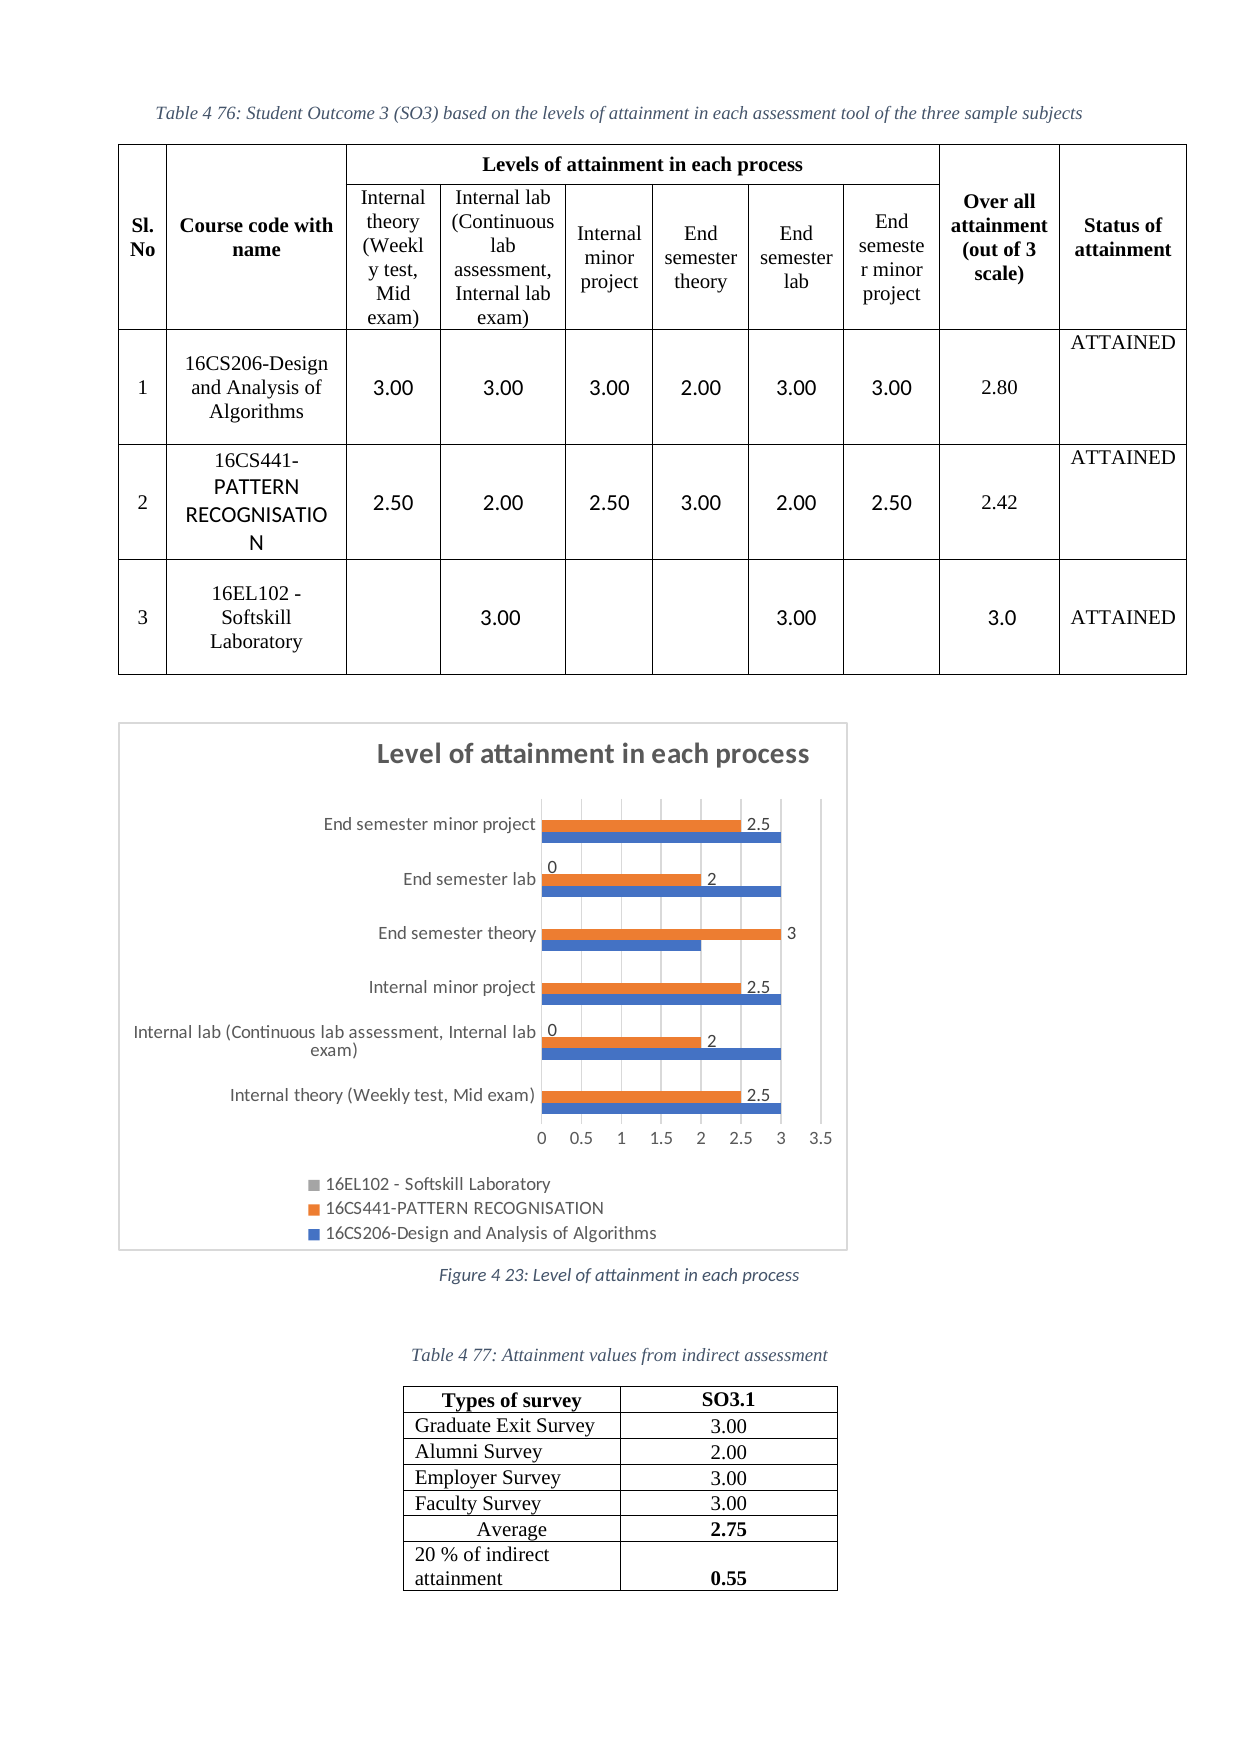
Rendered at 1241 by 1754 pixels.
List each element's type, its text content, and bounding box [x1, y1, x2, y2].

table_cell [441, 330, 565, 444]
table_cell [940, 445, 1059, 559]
text Table 4 77: Attainment values from indirect assessment [118, 1344, 1122, 1365]
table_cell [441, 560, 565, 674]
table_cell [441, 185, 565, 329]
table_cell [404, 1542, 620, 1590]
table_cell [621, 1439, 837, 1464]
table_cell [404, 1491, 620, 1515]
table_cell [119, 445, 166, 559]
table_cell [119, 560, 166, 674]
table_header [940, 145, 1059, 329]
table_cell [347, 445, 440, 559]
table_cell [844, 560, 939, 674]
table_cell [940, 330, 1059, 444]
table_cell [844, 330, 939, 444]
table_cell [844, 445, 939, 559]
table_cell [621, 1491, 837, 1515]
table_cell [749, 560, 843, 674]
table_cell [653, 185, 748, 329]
text Figure 4 23: Level of attainment in each process [118, 1263, 1122, 1286]
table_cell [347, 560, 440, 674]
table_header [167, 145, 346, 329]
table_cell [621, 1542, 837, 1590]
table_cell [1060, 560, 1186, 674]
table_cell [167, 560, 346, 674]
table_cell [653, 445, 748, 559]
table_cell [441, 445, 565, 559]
text Table 4 76: Student Outcome 3 (SO3) based on the levels of attainment in each assessment tool of the three sample subjects [118, 102, 1122, 123]
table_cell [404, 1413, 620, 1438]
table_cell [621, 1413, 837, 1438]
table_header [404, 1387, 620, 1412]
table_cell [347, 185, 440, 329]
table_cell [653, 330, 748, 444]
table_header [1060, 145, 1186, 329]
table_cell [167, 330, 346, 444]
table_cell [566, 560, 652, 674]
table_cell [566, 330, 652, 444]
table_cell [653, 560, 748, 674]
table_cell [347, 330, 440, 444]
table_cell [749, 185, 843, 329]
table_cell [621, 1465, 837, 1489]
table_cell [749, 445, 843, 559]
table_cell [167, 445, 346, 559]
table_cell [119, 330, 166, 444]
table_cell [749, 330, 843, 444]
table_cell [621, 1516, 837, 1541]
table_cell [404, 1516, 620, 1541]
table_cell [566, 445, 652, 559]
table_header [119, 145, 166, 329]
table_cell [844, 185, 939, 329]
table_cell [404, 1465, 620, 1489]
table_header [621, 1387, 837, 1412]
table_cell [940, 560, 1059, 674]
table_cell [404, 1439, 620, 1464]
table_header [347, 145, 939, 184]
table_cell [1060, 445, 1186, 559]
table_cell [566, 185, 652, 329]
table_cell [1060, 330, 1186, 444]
